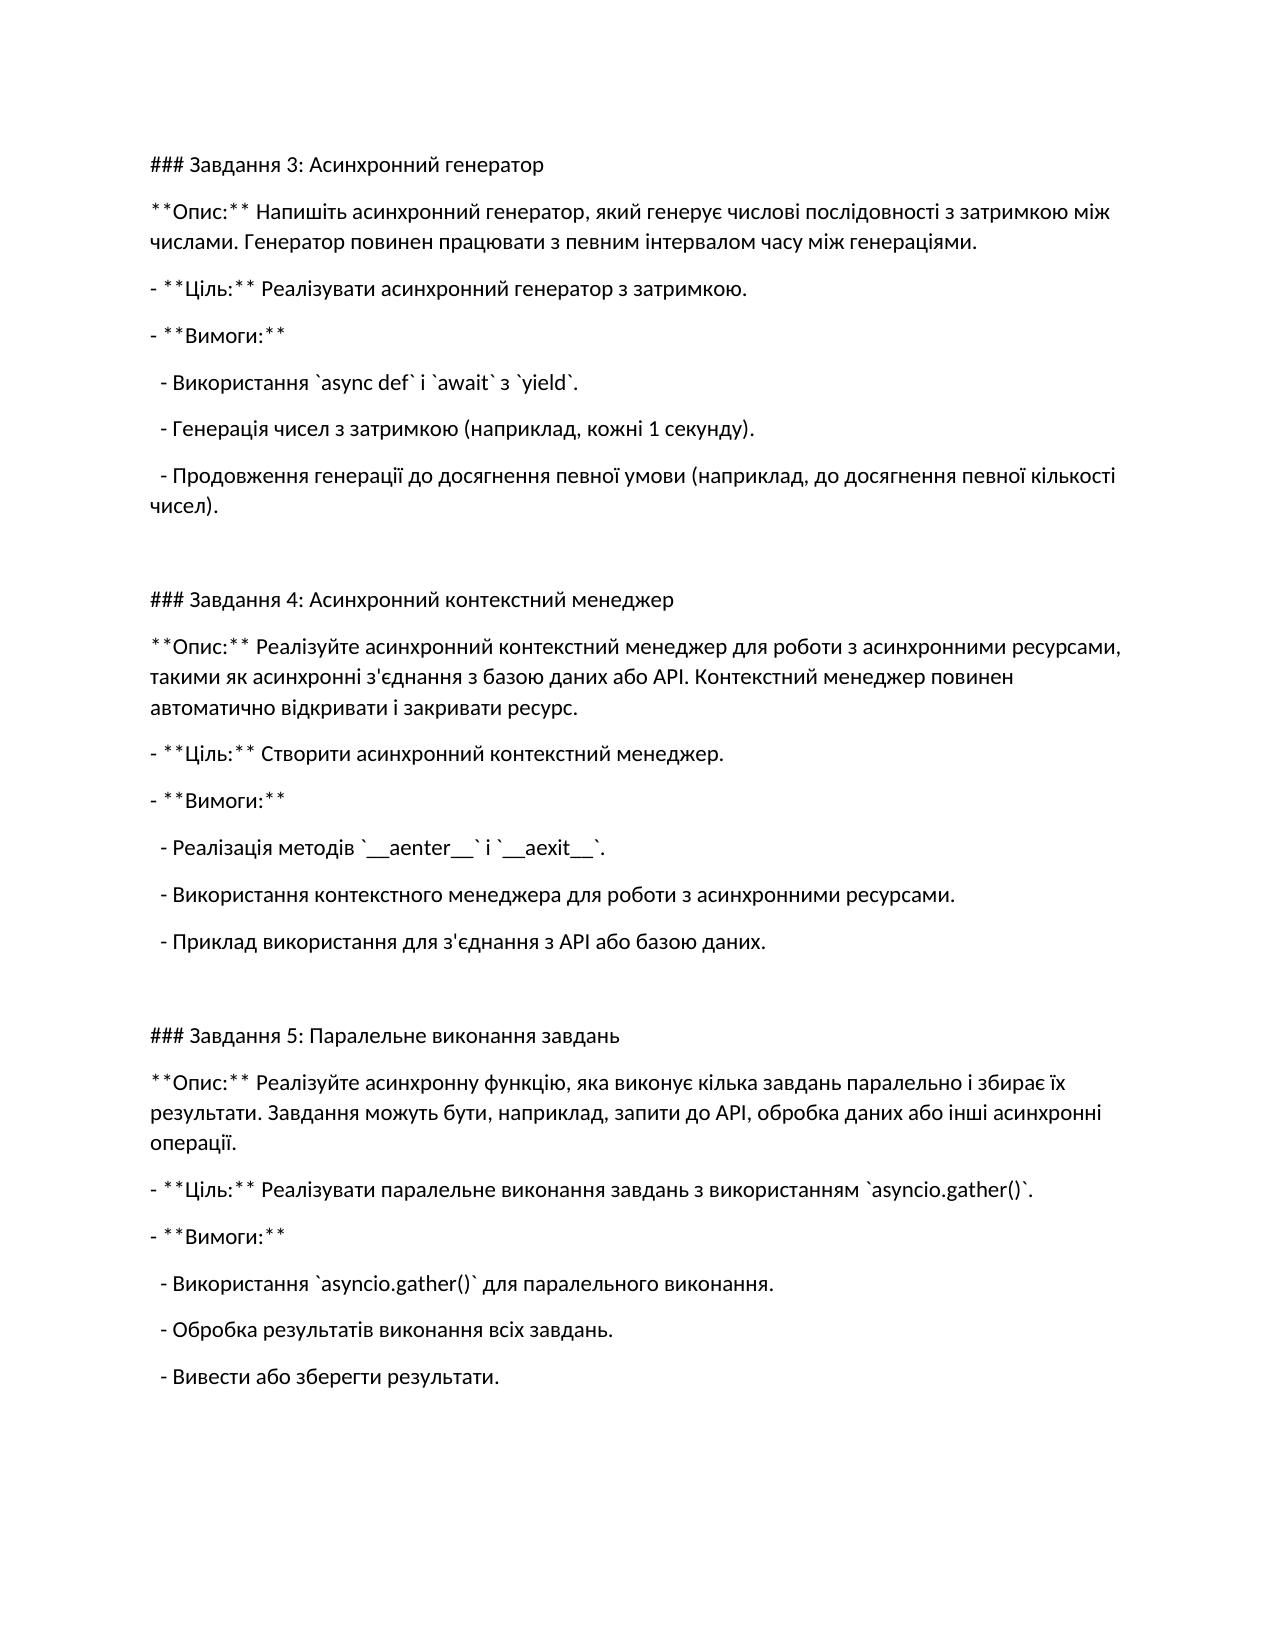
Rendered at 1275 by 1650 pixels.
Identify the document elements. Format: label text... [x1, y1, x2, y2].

text ### Завдання 3: Асинхронний генератор [150, 150, 1125, 178]
text - Обробка результатів виконання всіх завдань. [150, 1316, 1125, 1344]
text **Опис:** Напишіть асинхронний генератор, який генерує числові послідовності з затримкою між числами. Генератор повинен працювати з певним інтервалом часу між генераціями. [150, 197, 1125, 255]
text ### Завдання 5: Паралельне виконання завдань [150, 1021, 1125, 1049]
text - Генерація чисел з затримкою (наприклад, кожні 1 секунду). [150, 414, 1125, 443]
text - Продовження генерації до досягнення певної умови (наприклад, до досягнення певної кількості чисел). [150, 461, 1125, 520]
text **Опис:** Реалізуйте асинхронну функцію, яка виконує кілька завдань паралельно і збирає їх результати. Завдання можуть бути, наприклад, запити до API, обробка даних або інші асинхронні операції. [150, 1068, 1125, 1156]
text - **Вимоги:** [150, 321, 1125, 349]
text - Реалізація методів `__aenter__` і `__aexit__`. [150, 833, 1125, 861]
text - **Ціль:** Реалізувати паралельне виконання завдань з використанням `asyncio.gather()`. [150, 1175, 1125, 1203]
text - Вивести або зберегти результати. [150, 1362, 1125, 1391]
text - Використання `async def` і `await` з `yield`. [150, 368, 1125, 396]
text ### Завдання 4: Асинхронний контекстний менеджер [150, 585, 1125, 613]
text - **Вимоги:** [150, 1222, 1125, 1250]
text - **Ціль:** Реалізувати асинхронний генератор з затримкою. [150, 274, 1125, 302]
text - Використання `asyncio.gather()` для паралельного виконання. [150, 1269, 1125, 1297]
text - Приклад використання для з'єднання з API або базою даних. [150, 927, 1125, 955]
text - **Вимоги:** [150, 786, 1125, 814]
text - Використання контекстного менеджера для роботи з асинхронними ресурсами. [150, 880, 1125, 908]
text **Опис:** Реалізуйте асинхронний контекстний менеджер для роботи з асинхронними ресурсами, такими як асинхронні з'єднання з базою даних або API. Контекстний менеджер повинен автоматично відкривати і закривати ресурс. [150, 632, 1125, 721]
text - **Ціль:** Створити асинхронний контекстний менеджер. [150, 739, 1125, 768]
